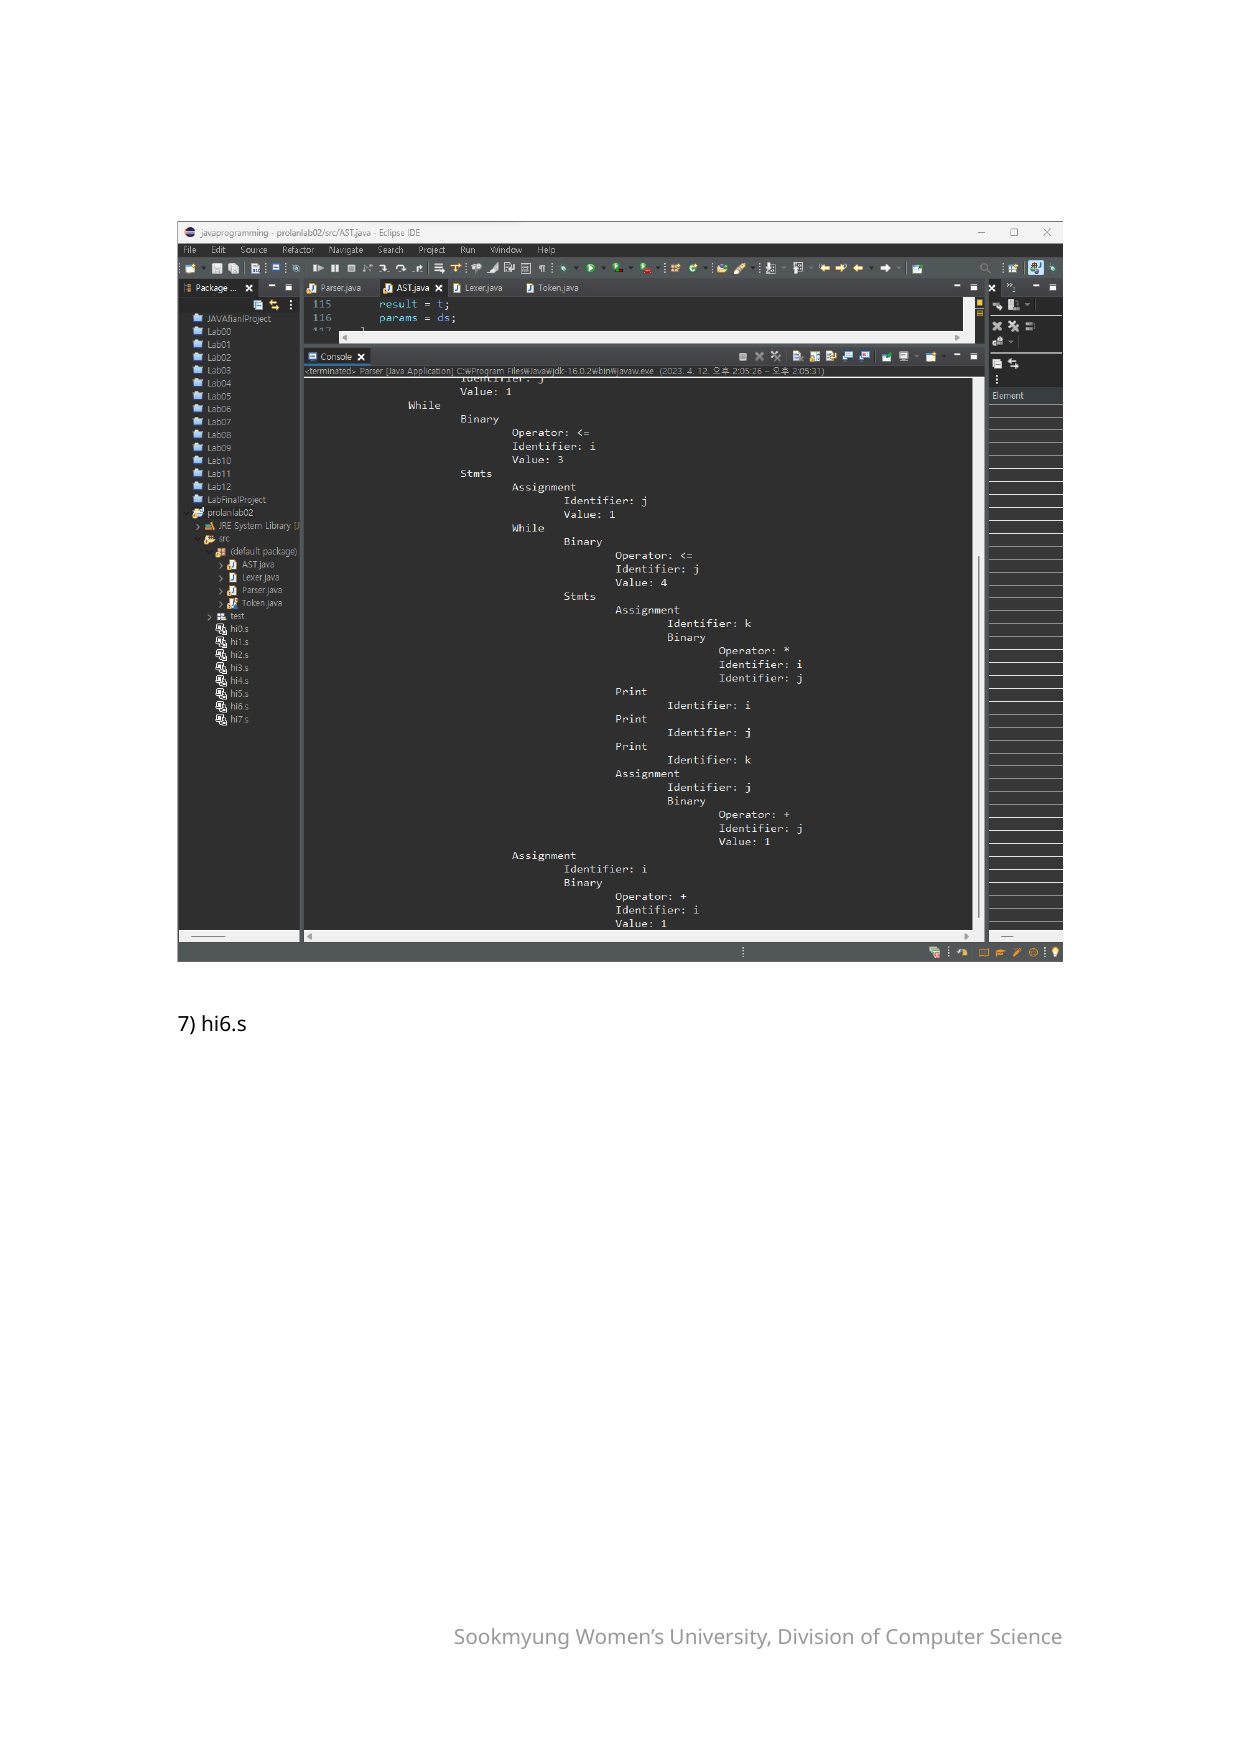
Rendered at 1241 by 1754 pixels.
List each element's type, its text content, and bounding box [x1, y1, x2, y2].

picture [177, 221, 1063, 962]
text 7) hi6.s [177, 1004, 1063, 1042]
